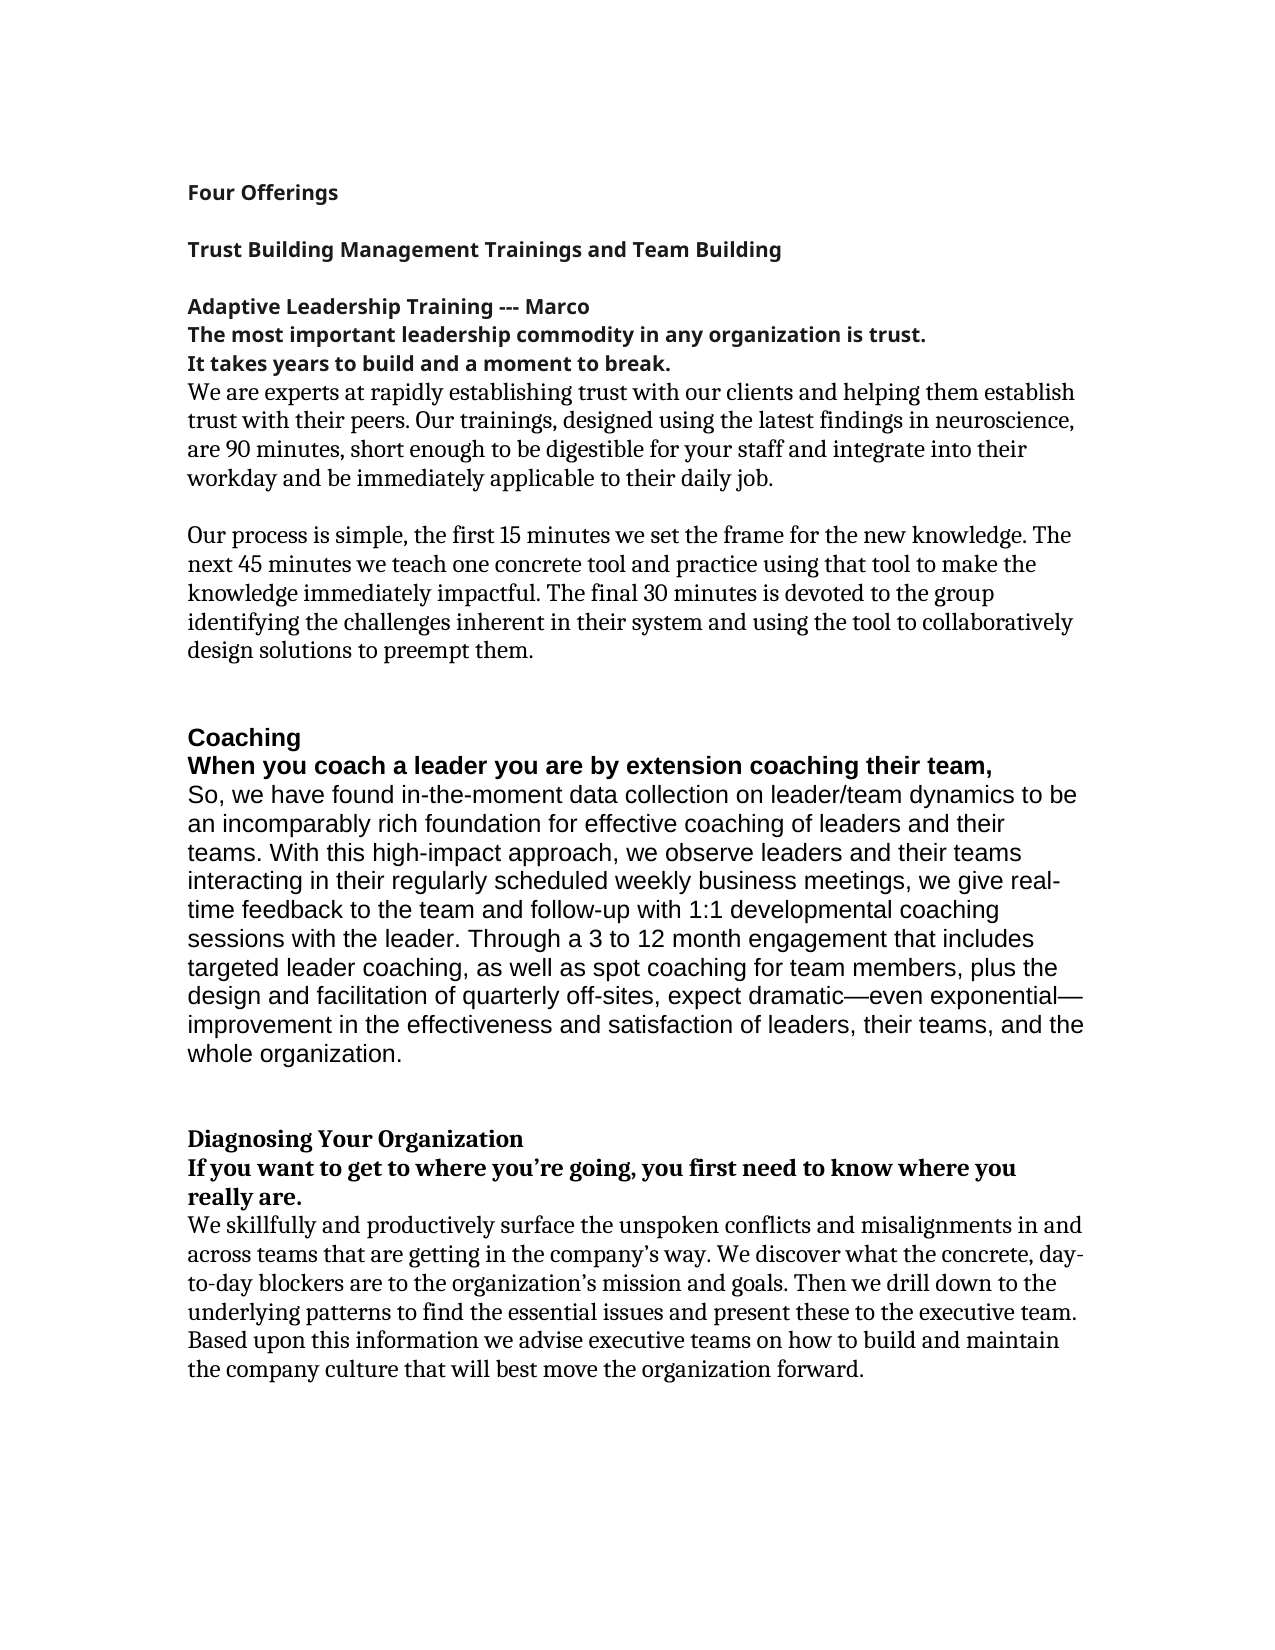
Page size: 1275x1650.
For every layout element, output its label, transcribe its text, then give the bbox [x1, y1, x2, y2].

text The most important leadership commodity in any organization is trust. [187, 321, 1087, 349]
text Our process is simple, the first 15 minutes we set the frame for the new knowledge. The next 45 minutes we teach one concrete tool and practice using that tool to make the knowledge immediately impactful. The final 30 minutes is devoted to the group identifying the challenges inherent in their system and using the tool to collaboratively design solutions to preempt them. [187, 521, 1087, 665]
text Diagnosing Your Organization [187, 1125, 1087, 1154]
text It takes years to build and a moment to break. [187, 349, 1087, 377]
text We are experts at rapidly establishing trust with our clients and helping them establish trust with their peers. Our trainings, designed using the latest findings in neuroscience, are 90 minutes, short enough to be digestible for your staff and integrate into their workday and be immediately applicable to their daily job. [187, 377, 1087, 492]
text So, we have found in-the-moment data collection on leader/team dynamics to be an incomparably rich foundation for effective coaching of leaders and their teams. With this high-impact approach, we observe leaders and their teams interacting in their regularly scheduled weekly business meetings, we give real-time feedback to the team and follow-up with 1:1 developmental coaching sessions with the leader. Through a 3 to 12 month engagement that includes targeted leader coaching, as well as spot coaching for team members, plus the design and facilitation of quarterly off-sites, expect dramatic—even exponential—improvement in the effectiveness and satisfaction of leaders, their teams, and the whole organization. [187, 780, 1087, 1067]
text Four Offerings [187, 178, 1087, 207]
text Coaching [187, 722, 1087, 751]
text If you want to get to where you’re going, you first need to know where you really are. [187, 1154, 1087, 1211]
text When you coach a leader you are by extension coaching their team, [187, 751, 1087, 780]
text Trust Building Management Trainings and Team Building [187, 235, 1087, 264]
text We skillfully and productively surface the unspoken conflicts and misalignments in and across teams that are getting in the company’s way. We discover what the concrete, day-to-day blockers are to the organization’s mission and goals. Then we drill down to the underlying patterns to find the essential issues and present these to the executive team. Based upon this information we advise executive teams on how to build and maintain the company culture that will best move the organization forward. [187, 1211, 1087, 1384]
text Adaptive Leadership Training --- Marco [187, 292, 1087, 321]
